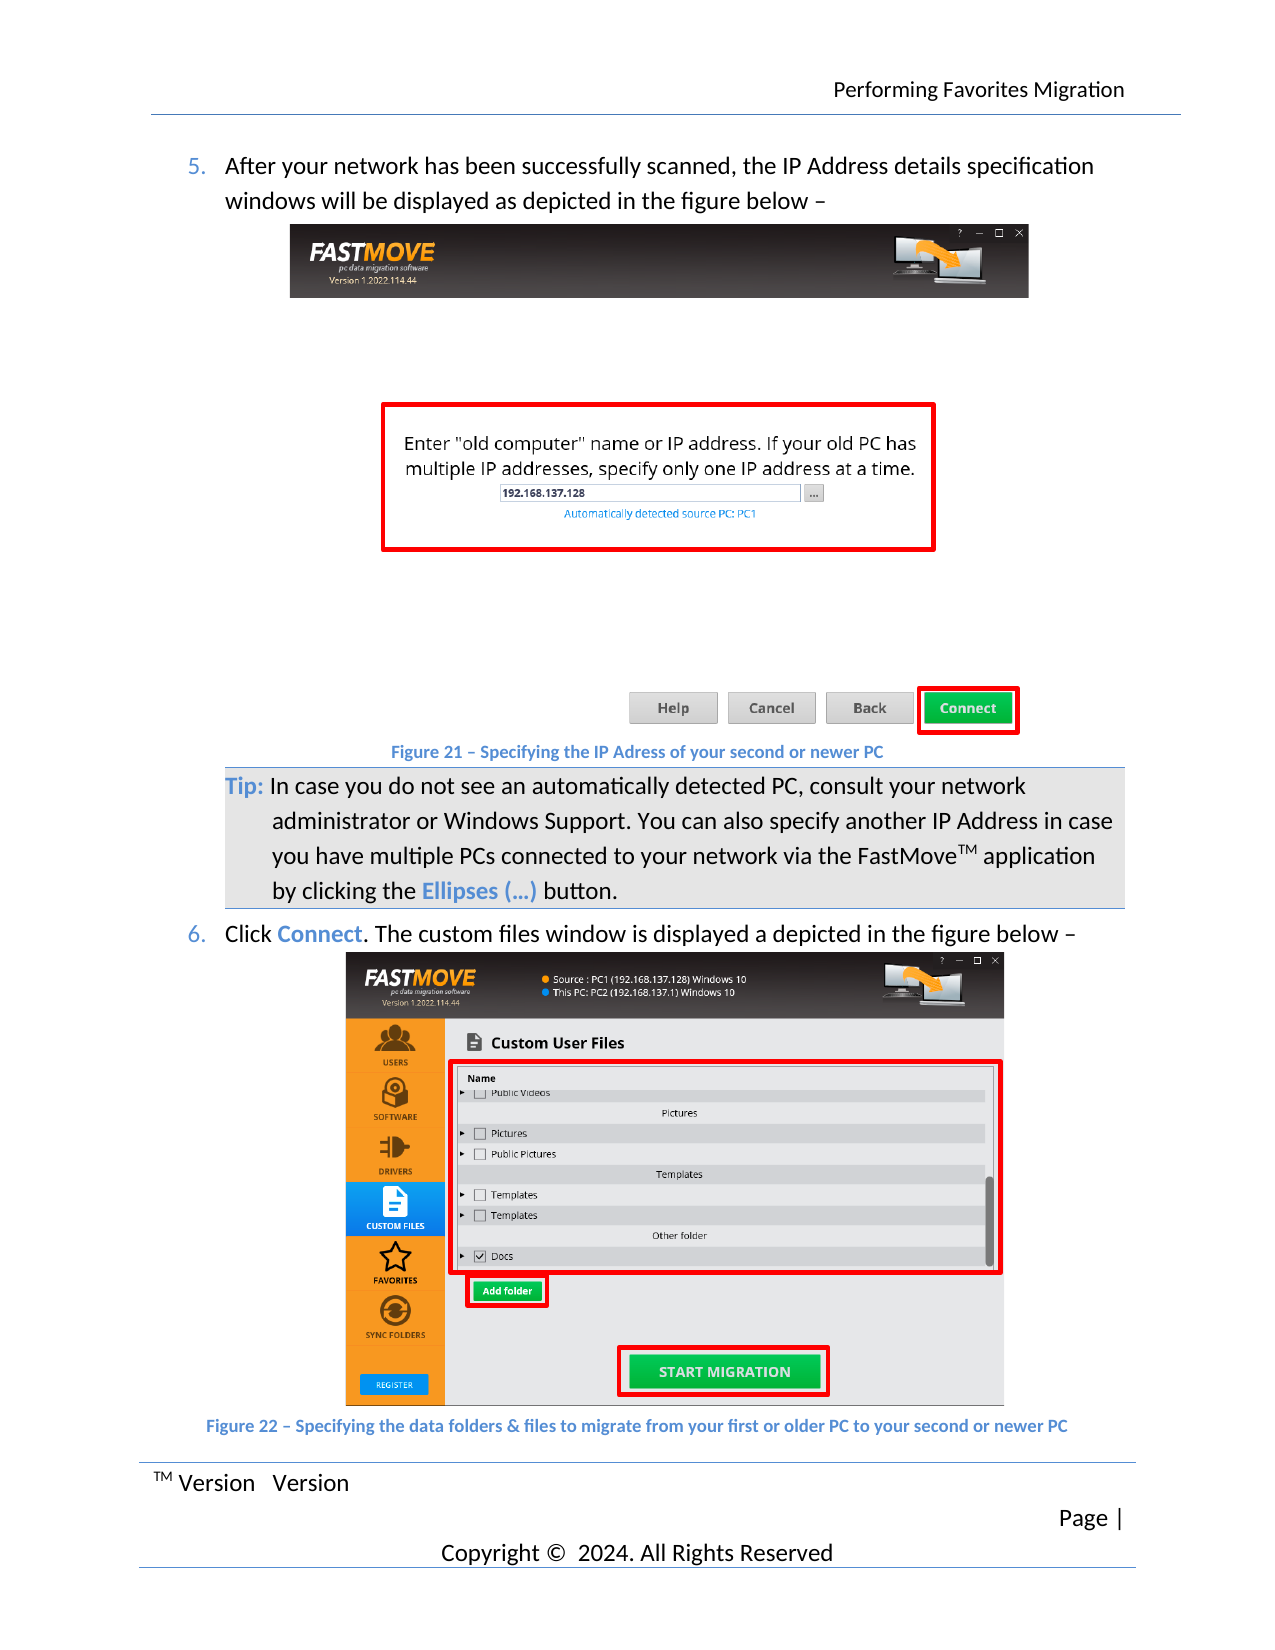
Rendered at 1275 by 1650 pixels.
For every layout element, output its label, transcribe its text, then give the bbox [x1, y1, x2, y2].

list Click Connect. The custom files window is displayed a depicted in the figure below – [187, 918, 1125, 948]
picture [345, 952, 1005, 1406]
list After your network has been successfully scanned, the IP Address details specification windows will be displayed as depicted in the figure below – [187, 150, 1125, 216]
picture [921, 691, 1015, 730]
text Tip: In case you do not see an automatically detected PC, consult your network administrator or Windows Support. You can also specify another IP Address in case you have multiple PCs connected to your network via the FastMoveTM application by clicking the Ellipses (…) button. [225, 768, 1125, 908]
picture [289, 224, 1029, 732]
